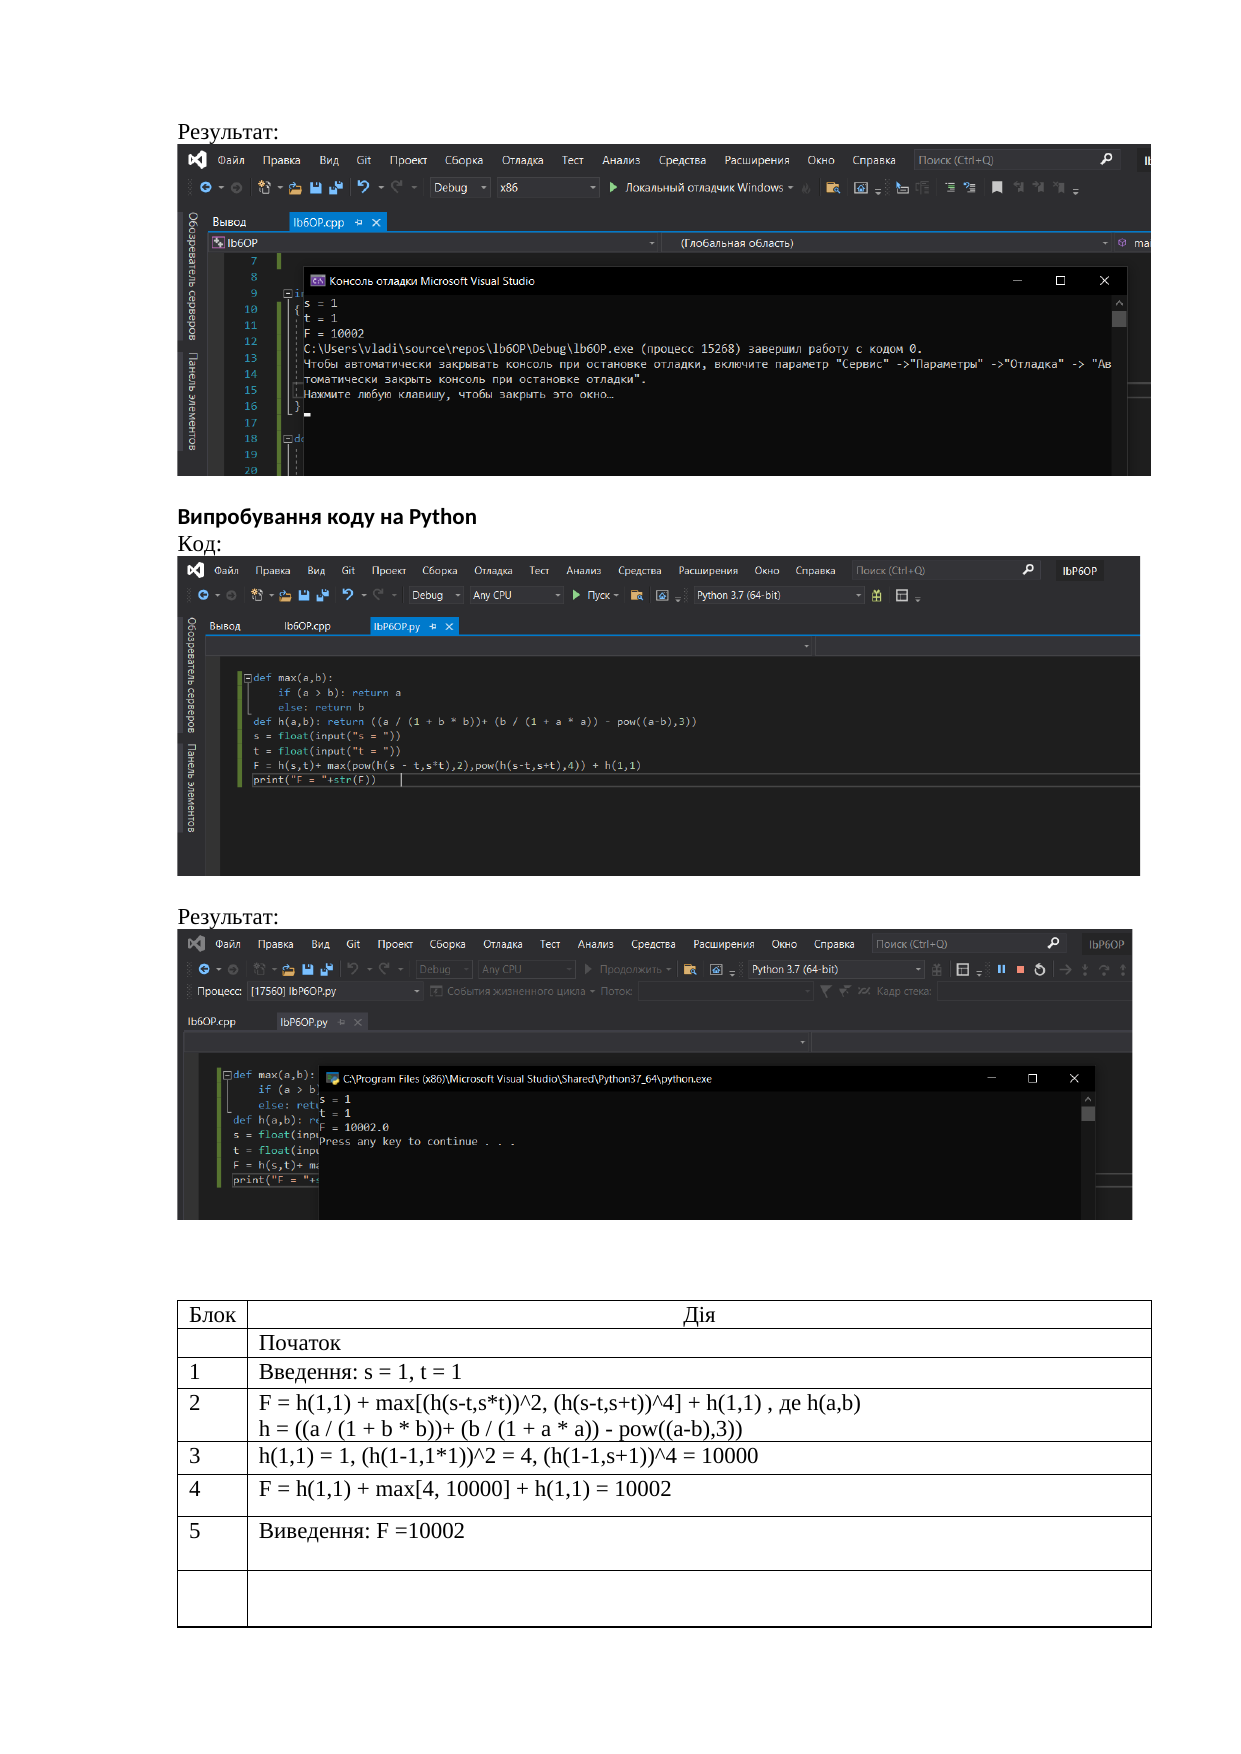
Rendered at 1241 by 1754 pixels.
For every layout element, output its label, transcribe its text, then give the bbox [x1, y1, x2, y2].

table_header Блок [178, 1301, 247, 1328]
picture [177, 556, 1141, 876]
picture [177, 144, 1151, 476]
table_cell 4 [178, 1475, 247, 1516]
table_cell [178, 1571, 247, 1626]
table_cell Виведення: F =10002 [248, 1517, 1151, 1570]
picture [177, 929, 1133, 1220]
table_cell Введення: s = 1, t = 1 [248, 1358, 1151, 1387]
table_cell F = h(1,1) + max[4, 10000] + h(1,1) = 10002 [248, 1475, 1151, 1516]
text Результат: [177, 903, 1152, 929]
table_cell [178, 1329, 247, 1357]
table_cell [248, 1571, 1151, 1626]
table_cell h(1,1) = 1, (h(1-1,1*1))^2 = 4, (h(1-1,s+1))^4 = 10000 [248, 1442, 1151, 1474]
table_cell 5 [178, 1517, 247, 1570]
table_cell 3 [178, 1442, 247, 1474]
table_cell 1 [178, 1358, 247, 1387]
table_cell Початок [248, 1329, 1151, 1357]
table_cell 2 [178, 1389, 247, 1441]
text Код: [177, 530, 1152, 556]
text Результат: [177, 118, 1152, 144]
text Випробування коду на Python [177, 502, 1152, 530]
table_header Дія [248, 1301, 1151, 1328]
table_cell F = h(1,1) + max[(h(s-t,s*t))^2, (h(s-t,s+t))^4] + h(1,1) , де h(a,b) h = ((a / (1 + b * b))+ (b / (1 + a * a)) - pow((a-b),3)) [248, 1389, 1151, 1441]
